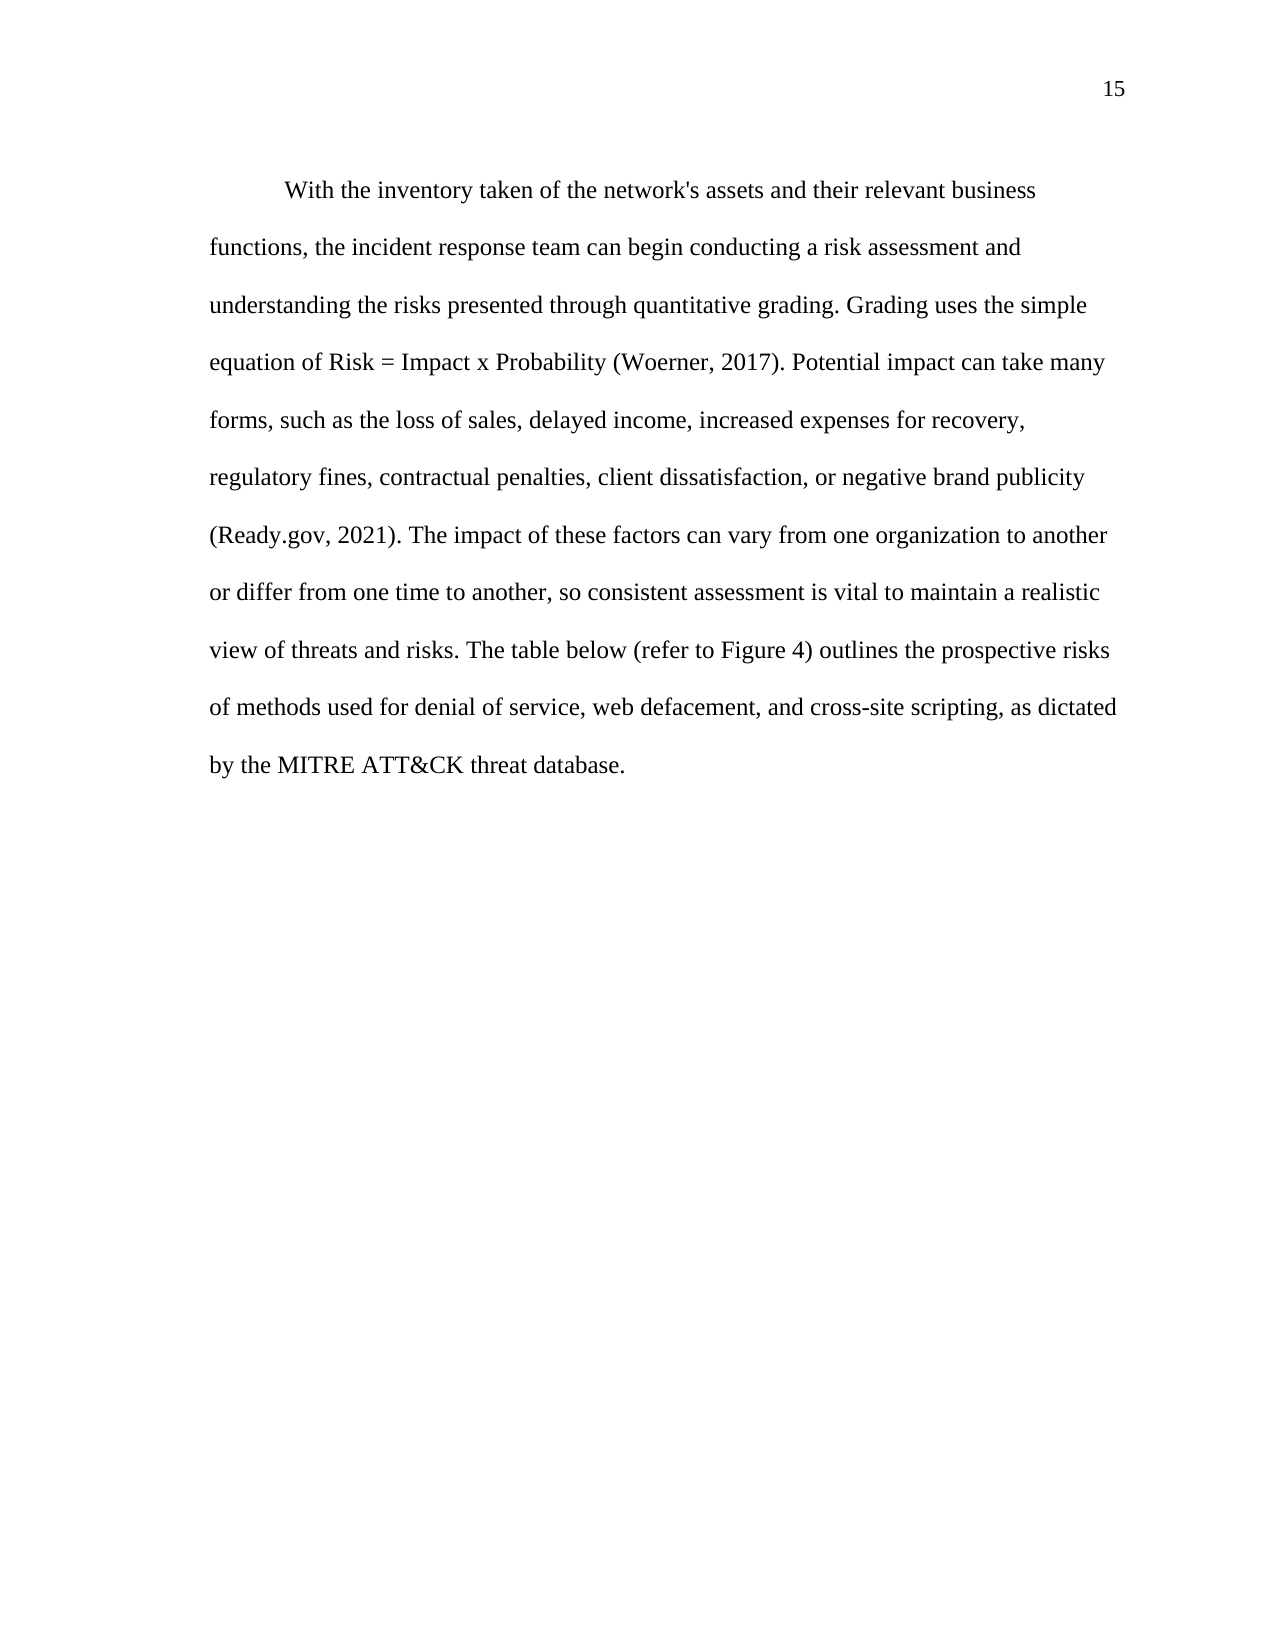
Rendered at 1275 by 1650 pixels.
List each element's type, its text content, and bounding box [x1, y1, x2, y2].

text With the inventory taken of the network's assets and their relevant business functions, the incident response team can begin conducting a risk assessment and understanding the risks presented through quantitative grading. Grading uses the simple equation of Risk = Impact x Probability (Woerner, 2017). Potential impact can take many forms, such as the loss of sales, delayed income, increased expenses for recovery, regulatory fines, contractual penalties, client dissatisfaction, or negative brand publicity (Ready.gov, 2021). The impact of these factors can vary from one organization to another or differ from one time to another, so consistent assessment is vital to maintain a realistic view of threats and risks. The table below (refer to Figure 4) outlines the prospective risks of methods used for denial of service, web defacement, and cross-site scripting, as dictated by the MITRE ATT&CK threat database. [209, 175, 1125, 779]
